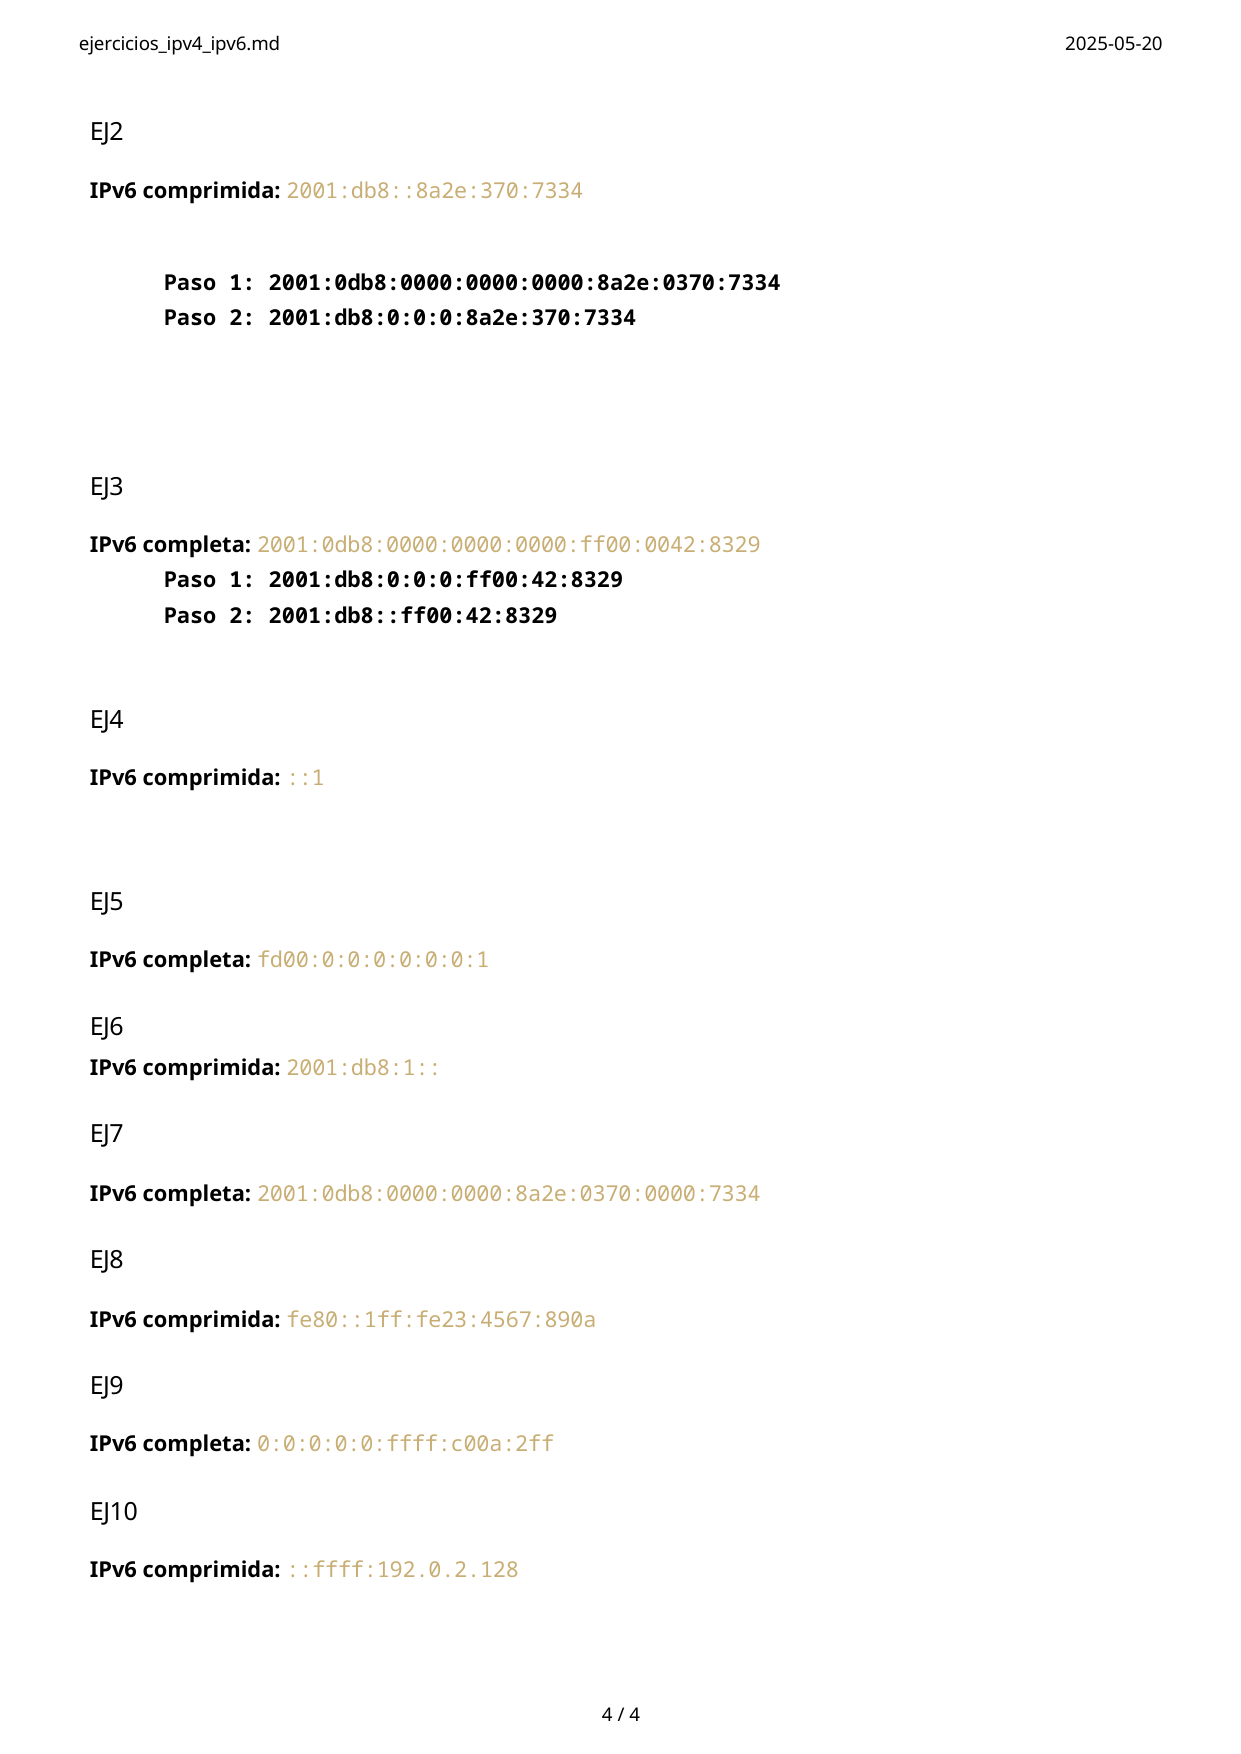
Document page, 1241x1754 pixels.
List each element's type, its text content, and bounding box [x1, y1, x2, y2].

subtitle EJ7 [89, 1116, 1152, 1150]
text Paso 1: 2001:db8:0:0:0:ff00:42:8329 [88, 564, 1152, 594]
text IPv6 comprimida: ::1 [89, 762, 1152, 792]
subtitle EJ5 [89, 884, 1152, 918]
text Paso 2: 2001:db8::ff00:42:8329 [88, 600, 1152, 630]
text IPv6 comprimida: 2001:db8::8a2e:370:7334 [89, 175, 1152, 205]
subtitle EJ9 [89, 1368, 1152, 1402]
subtitle EJ3 [89, 468, 1152, 502]
text IPv6 completa: 2001:0db8:0000:0000:0000:ff00:0042:8329 [89, 529, 1152, 558]
text Paso 2: 2001:db8:0:0:0:8a2e:370:7334 [88, 301, 1152, 331]
text IPv6 comprimida: fe80::1ff:fe23:4567:890a [89, 1304, 1152, 1333]
text IPv6 completa: 0:0:0:0:0:ffff:c00a:2ff [89, 1428, 1152, 1458]
text IPv6 completa: 2001:0db8:0000:0000:8a2e:0370:0000:7334 [89, 1178, 1152, 1207]
subtitle EJ2 [89, 113, 1152, 147]
text IPv6 completa: fd00:0:0:0:0:0:0:1 [89, 944, 1152, 974]
text IPv6 comprimida: ::ffff:192.0.2.128 [89, 1554, 1152, 1584]
subtitle EJ4 [89, 701, 1152, 736]
subtitle EJ10 [89, 1494, 1152, 1528]
subtitle EJ8 [89, 1242, 1152, 1276]
text Paso 1: 2001:0db8:0000:0000:0000:8a2e:0370:7334 [88, 267, 1152, 297]
subtitle EJ6 [89, 1008, 1152, 1042]
text IPv6 comprimida: 2001:db8:1:: [89, 1052, 1152, 1081]
